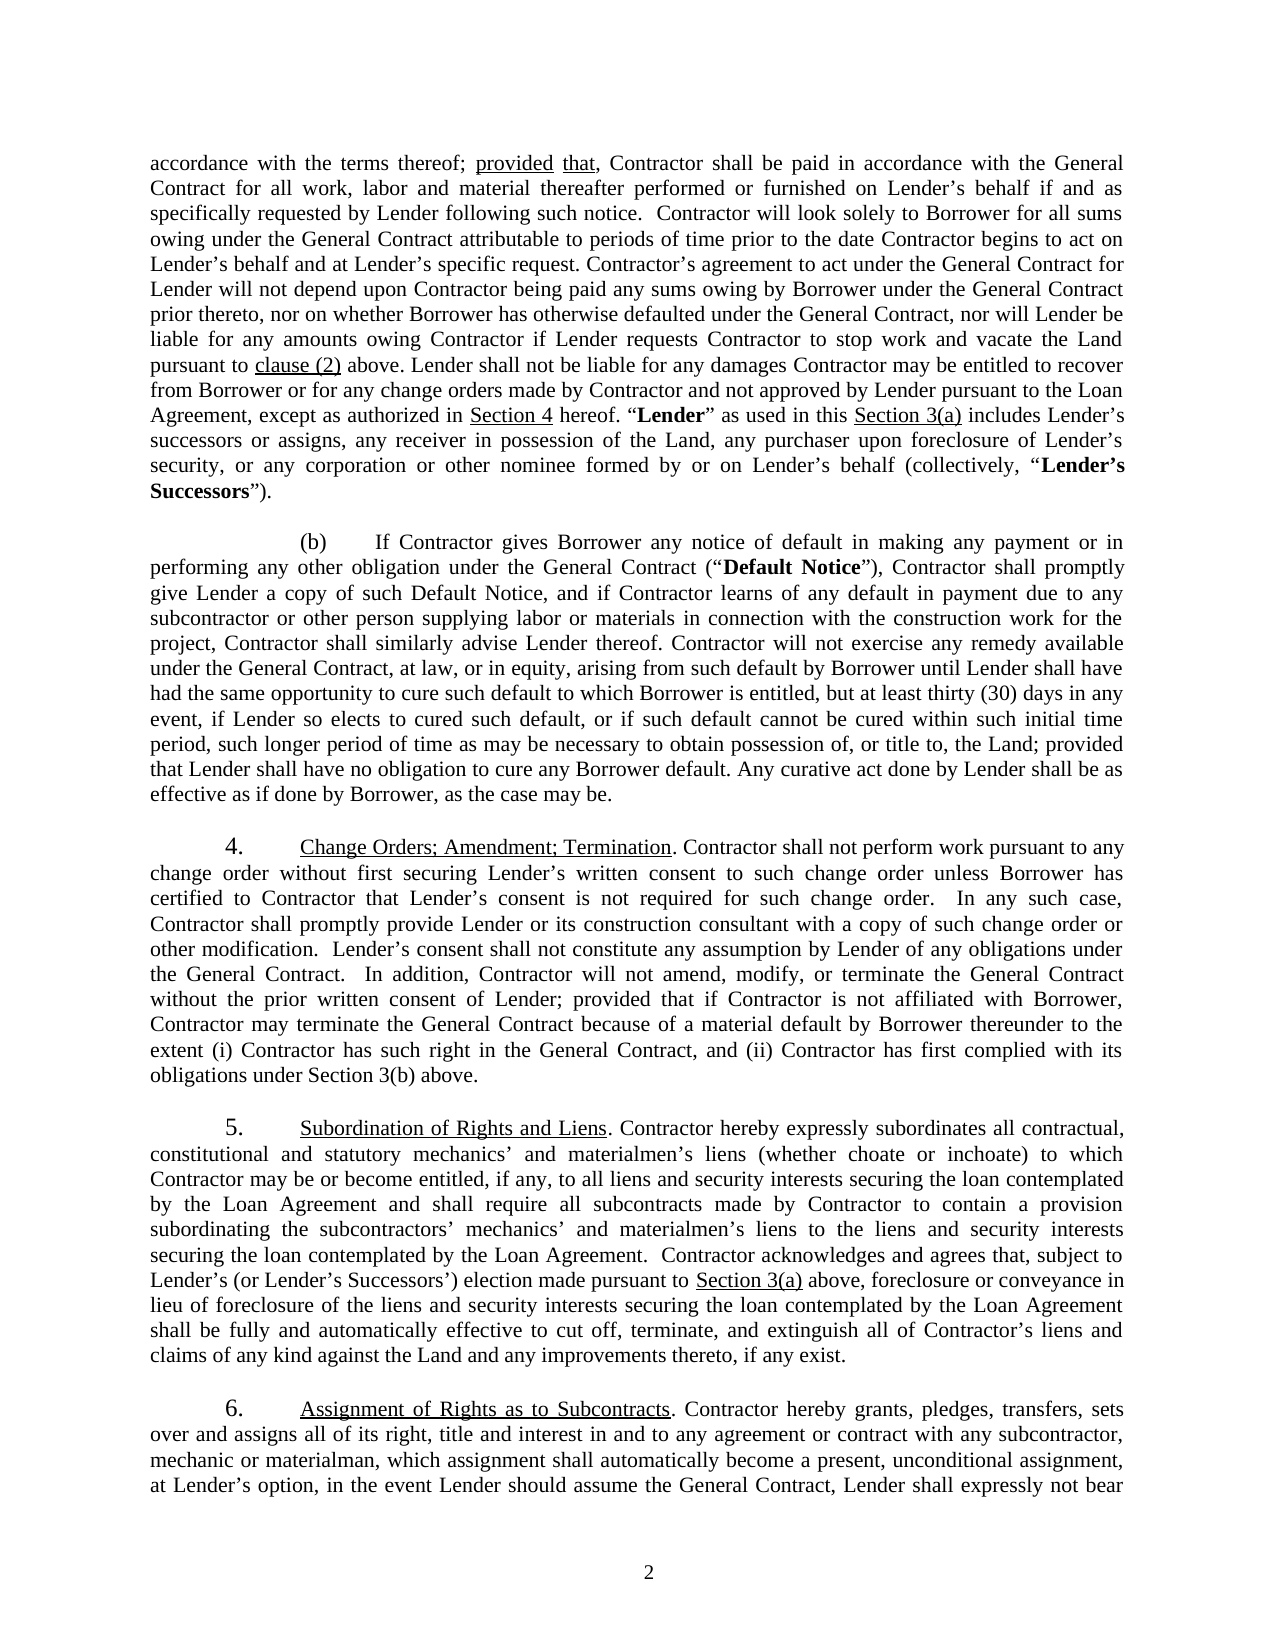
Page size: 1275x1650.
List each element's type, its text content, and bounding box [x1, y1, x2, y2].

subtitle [150, 1393, 1125, 1497]
subtitle If Contractor gives Borrower any notice of default in making any payment or in performing any other obligation under the General Contract (“Default Notice”), Contractor shall promptly give Lender a copy of such Default Notice, and if Contractor learns of any default in payment due to any subcontractor or other person supplying labor or materials in connection with the construction work for the project, Contractor shall similarly advise Lender thereof. Contractor will not exercise any remedy available under the General Contract, at law, or in equity, arising from such default by Borrower until Lender shall have had the same opportunity to cure such default to which Borrower is entitled, but at least thirty (30) days in any event, if Lender so elects to cured such default, or if such default cannot be cured within such initial time period, such longer period of time as may be necessary to obtain possession of, or title to, the Land; provided that Lender shall have no obligation to cure any Borrower default. Any curative act done by Lender shall be as effective as if done by Borrower, as the case may be. [150, 528, 1125, 806]
subtitle Change Orders; Amendment; Termination. Contractor shall not perform work pursuant to any change order without first securing Lender’s written consent to such change order unless Borrower has certified to Contractor that Lender’s consent is not required for such change order. In any such case, Contractor shall promptly provide Lender or its construction consultant with a copy of such change order or other modification. Lender’s consent shall not constitute any assumption by Lender of any obligations under the General Contract. In addition, Contractor will not amend, modify, or terminate the General Contract without the prior written consent of Lender; provided that if Contractor is not affiliated with Borrower, Contractor may terminate the General Contract because of a material default by Borrower thereunder to the extent (i) Contractor has such right in the General Contract, and (ii) Contractor has first complied with its obligations under Section 3(b) above. [150, 831, 1125, 1087]
subtitle Subordination of Rights and Liens. Contractor hereby expressly subordinates all contractual, constitutional and statutory mechanics’ and materialmen’s liens (whether choate or inchoate) to which Contractor may be or become entitled, if any, to all liens and security interests securing the loan contemplated by the Loan Agreement and shall require all subcontracts made by Contractor to contain a provision subordinating the subcontractors’ mechanics’ and materialmen’s liens to the liens and security interests securing the loan contemplated by the Loan Agreement. Contractor acknowledges and agrees that, subject to Lender’s (or Lender’s Successors’) election made pursuant to Section 3(a) above, foreclosure or conveyance in lieu of foreclosure of the liens and security interests securing the loan contemplated by the Loan Agreement shall be fully and automatically effective to cut off, terminate, and extinguish all of Contractor’s liens and claims of any kind against the Land and any improvements thereto, if any exist. [150, 1112, 1125, 1368]
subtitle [150, 150, 1125, 503]
